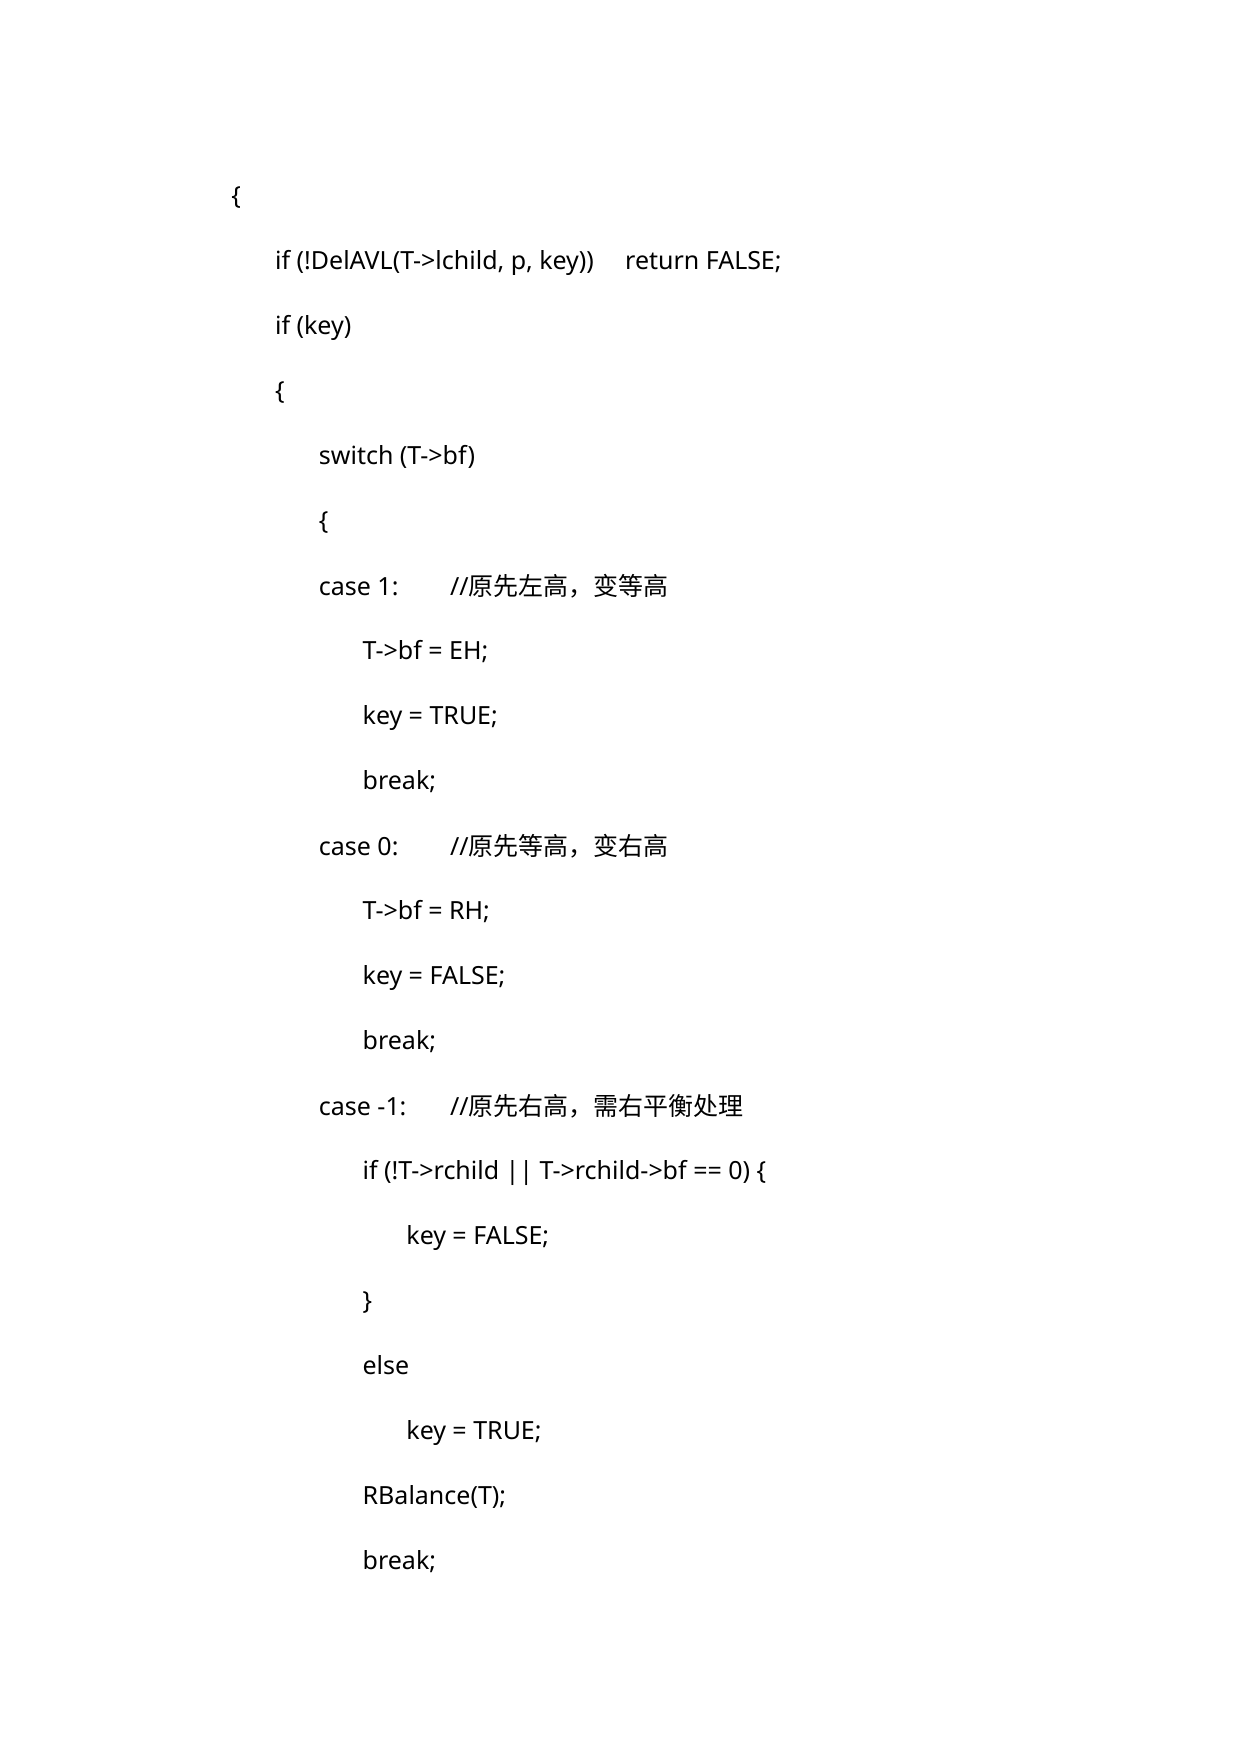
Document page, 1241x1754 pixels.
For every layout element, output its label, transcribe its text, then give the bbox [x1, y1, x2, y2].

text key = TRUE; [187, 682, 1053, 747]
text break; [187, 1007, 1053, 1072]
text key = TRUE; [187, 1397, 1053, 1462]
text if (!T->rchild || T->rchild->bf == 0) { [187, 1137, 1053, 1202]
text { [187, 487, 1053, 552]
text else [187, 1332, 1053, 1397]
text if (!DelAVL(T->lchild, p, key)) return FALSE; [187, 227, 1053, 292]
text T->bf = RH; [187, 877, 1053, 942]
text } [187, 1267, 1053, 1332]
text case 1: //原先左高，变等高 [187, 552, 1053, 617]
text T->bf = EH; [187, 617, 1053, 682]
text break; [187, 747, 1053, 812]
text case 0: //原先等高，变右高 [187, 812, 1053, 877]
text { [187, 357, 1053, 422]
text case -1: //原先右高，需右平衡处理 [187, 1072, 1053, 1137]
text { [187, 162, 1053, 227]
text switch (T->bf) [187, 422, 1053, 487]
text key = FALSE; [187, 1202, 1053, 1267]
text break; [187, 1527, 1053, 1592]
text if (key) [187, 292, 1053, 357]
text key = FALSE; [187, 942, 1053, 1007]
text RBalance(T); [187, 1462, 1053, 1527]
